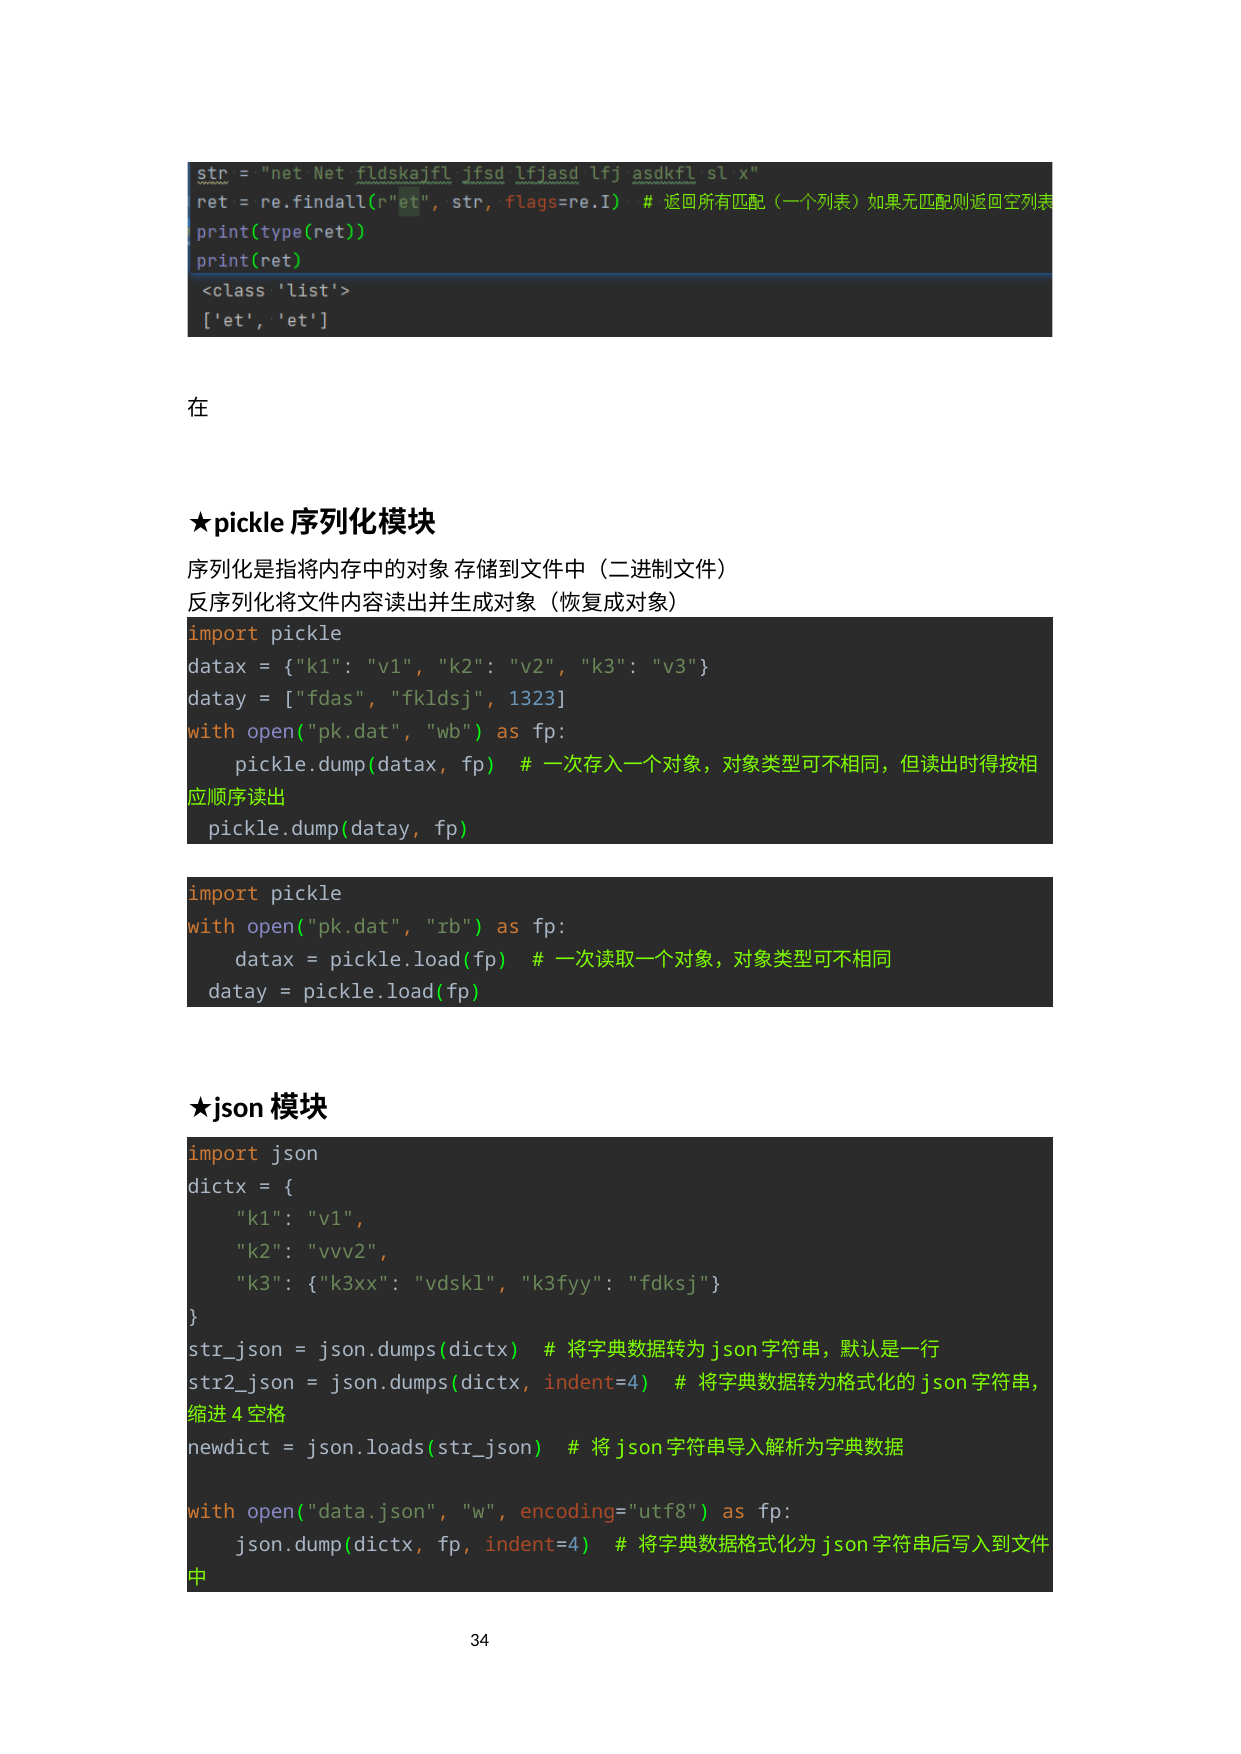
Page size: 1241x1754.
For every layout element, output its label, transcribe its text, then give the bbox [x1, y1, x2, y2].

text ★json模块 [187, 1072, 1053, 1137]
text import pickle datax = {"k1": "v1", "k2": "v2", "k3": "v3"} datay = ["fdas", "fkldsj", 1323] with open("pk.dat", "wb") as fp: pickle.dump(datax, fp) # 一次存入一个对象，对象类型可不相同，但读出时得按相应顺序读出 pickle.dump(datay, fp) [187, 617, 1053, 844]
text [187, 1462, 1053, 1592]
text 在 [187, 389, 1053, 422]
text 反序列化将文件内容读出并生成对象（恢复成对象） [187, 584, 1053, 617]
text import json dictx = { "k1": "v1", "k2": "vvv2", "k3": {"k3xx": "vdskl", "k3fyy": "fdksj"} } str_json = json.dumps(dictx) # 将字典数据转为json字符串，默认是一行 str2_json = json.dumps(dictx, indent=4) # 将字典数据转为格式化的json字符串，缩进4空格 newdict = json.loads(str_json) # 将json字符串导入解析为字典数据 [187, 1137, 1053, 1462]
text ★pickle序列化模块 [187, 487, 1053, 552]
text 序列化是指将内存中的对象 存储到文件中（二进制文件） [187, 552, 1053, 584]
text import pickle with open("pk.dat", "rb") as fp: datax = pickle.load(fp) # 一次读取一个对象，对象类型可不相同 datay = pickle.load(fp) [187, 877, 1053, 1007]
picture [187, 162, 1053, 337]
